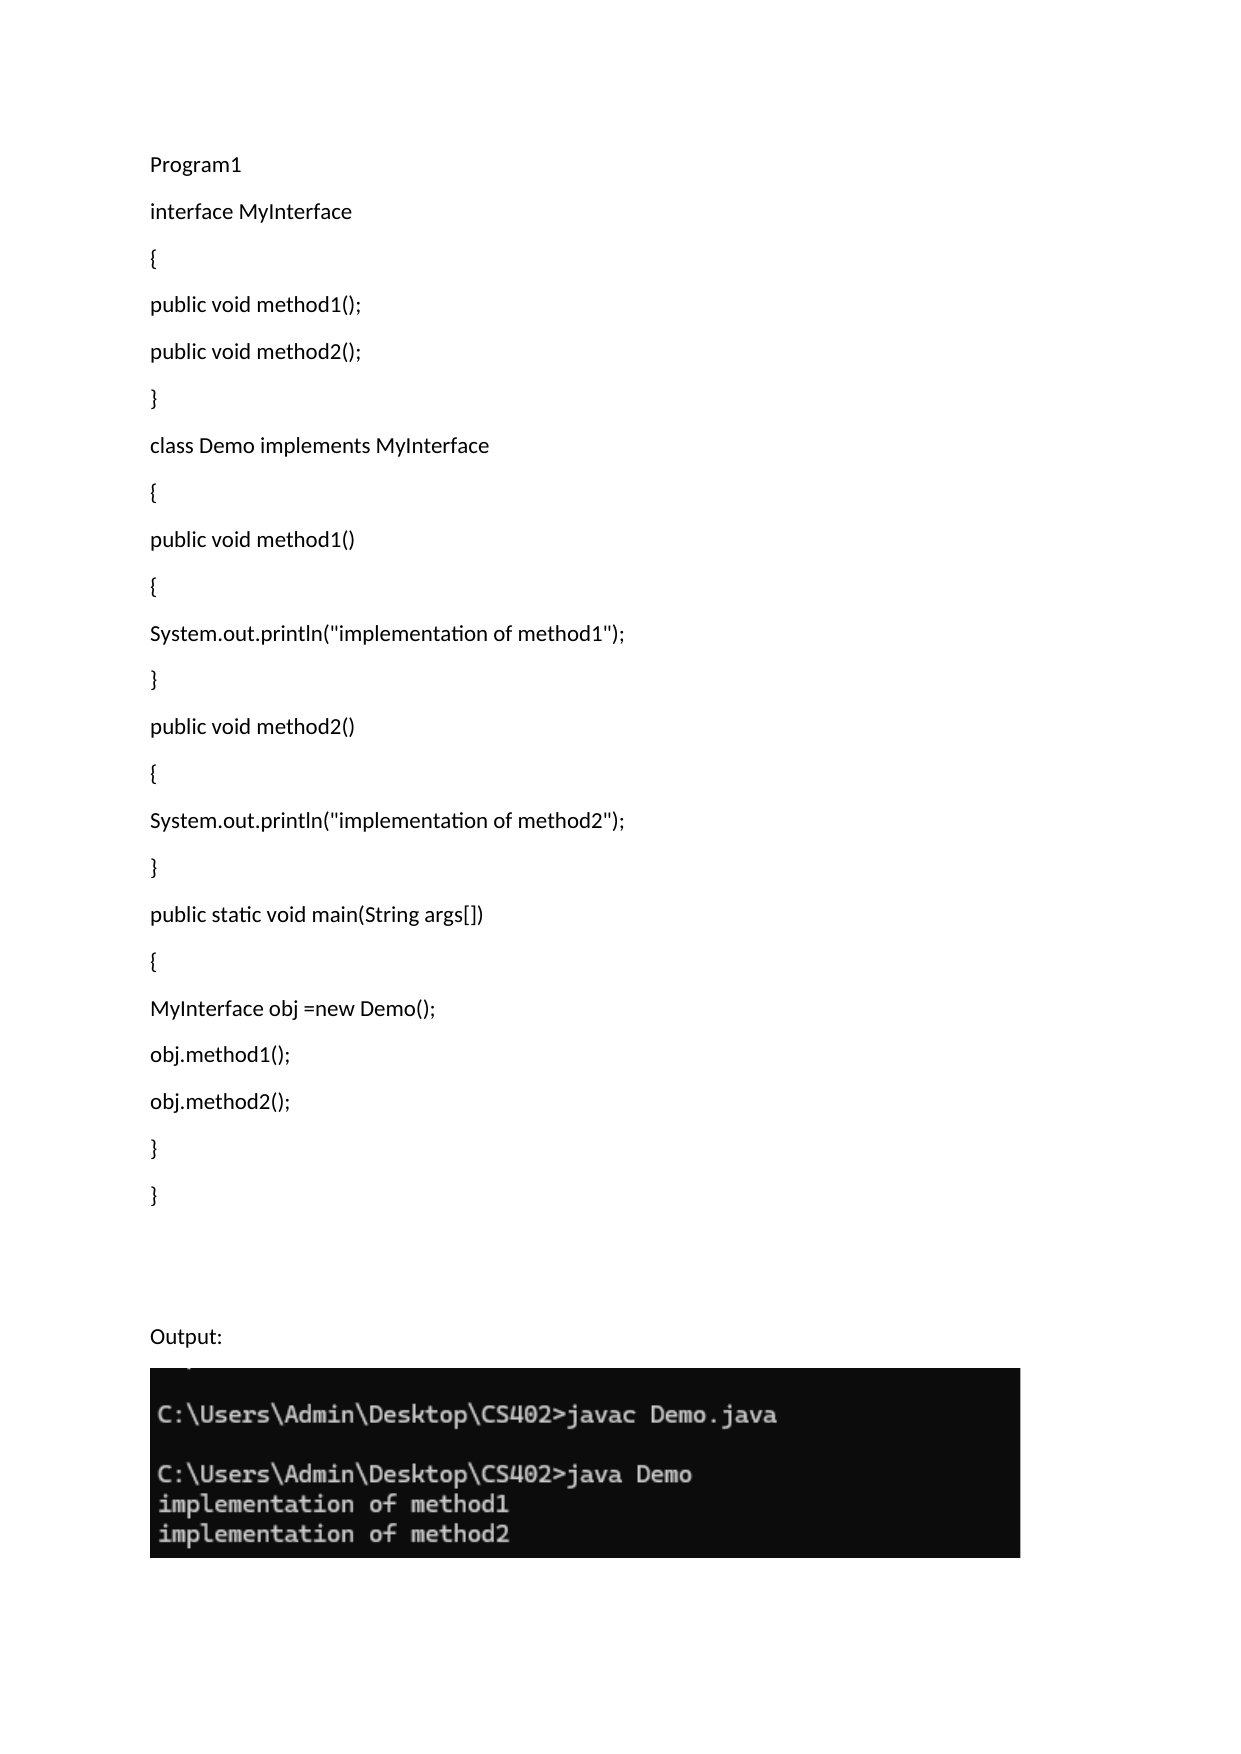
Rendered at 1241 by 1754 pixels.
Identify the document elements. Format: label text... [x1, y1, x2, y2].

text Program1 [150, 150, 1090, 178]
text System.out.println("implementation of method1"); [150, 619, 1090, 647]
text interface MyInterface [150, 197, 1090, 225]
text } [150, 384, 1090, 412]
text } [150, 853, 1090, 881]
text } [150, 1134, 1090, 1162]
text { [150, 759, 1090, 787]
text obj.method1(); [150, 1041, 1090, 1069]
text { [150, 572, 1090, 600]
text } [150, 1181, 1090, 1209]
text public void method2(); [150, 337, 1090, 366]
text public void method1() [150, 525, 1090, 553]
text obj.method2(); [150, 1087, 1090, 1116]
text { [150, 947, 1090, 975]
text public void method2() [150, 712, 1090, 741]
text System.out.println("implementation of method2"); [150, 806, 1090, 834]
text class Demo implements MyInterface [150, 431, 1090, 459]
text MyInterface obj =new Demo(); [150, 994, 1090, 1022]
text public void method1(); [150, 291, 1090, 319]
text public static void main(String args[]) [150, 900, 1090, 928]
text } [150, 666, 1090, 694]
picture [150, 1368, 1021, 1558]
text { [150, 478, 1090, 506]
text { [150, 244, 1090, 272]
text Output: [150, 1322, 1090, 1350]
